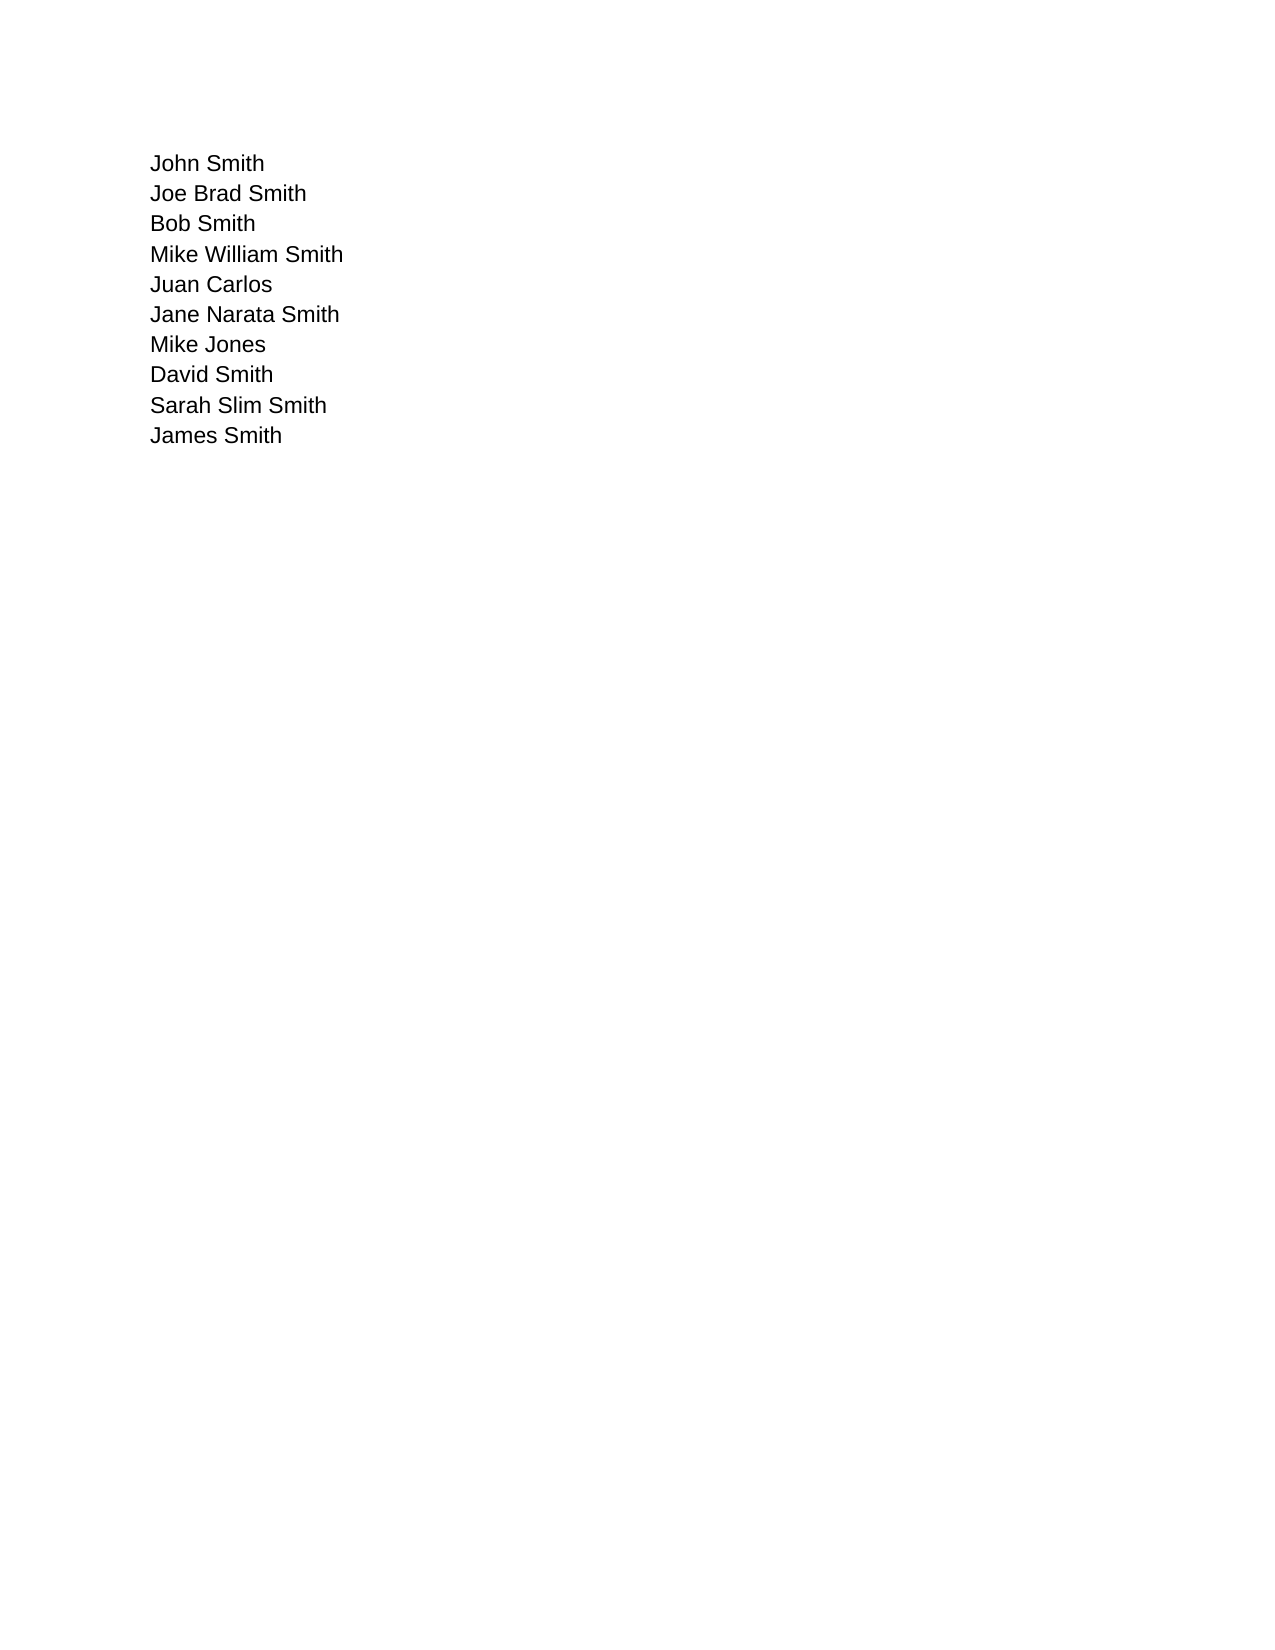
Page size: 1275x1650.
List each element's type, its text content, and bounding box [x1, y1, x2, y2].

text Mike Jones [150, 331, 1125, 358]
text Jane Narata Smith [150, 301, 1125, 327]
text Sarah Slim Smith [150, 392, 1125, 418]
text John Smith [150, 150, 1125, 176]
text James Smith [150, 422, 1125, 448]
text Mike William Smith [150, 241, 1125, 267]
text Bob Smith [150, 210, 1125, 237]
text David Smith [150, 361, 1125, 388]
text Juan Carlos [150, 271, 1125, 297]
text Joe Brad Smith [150, 180, 1125, 207]
